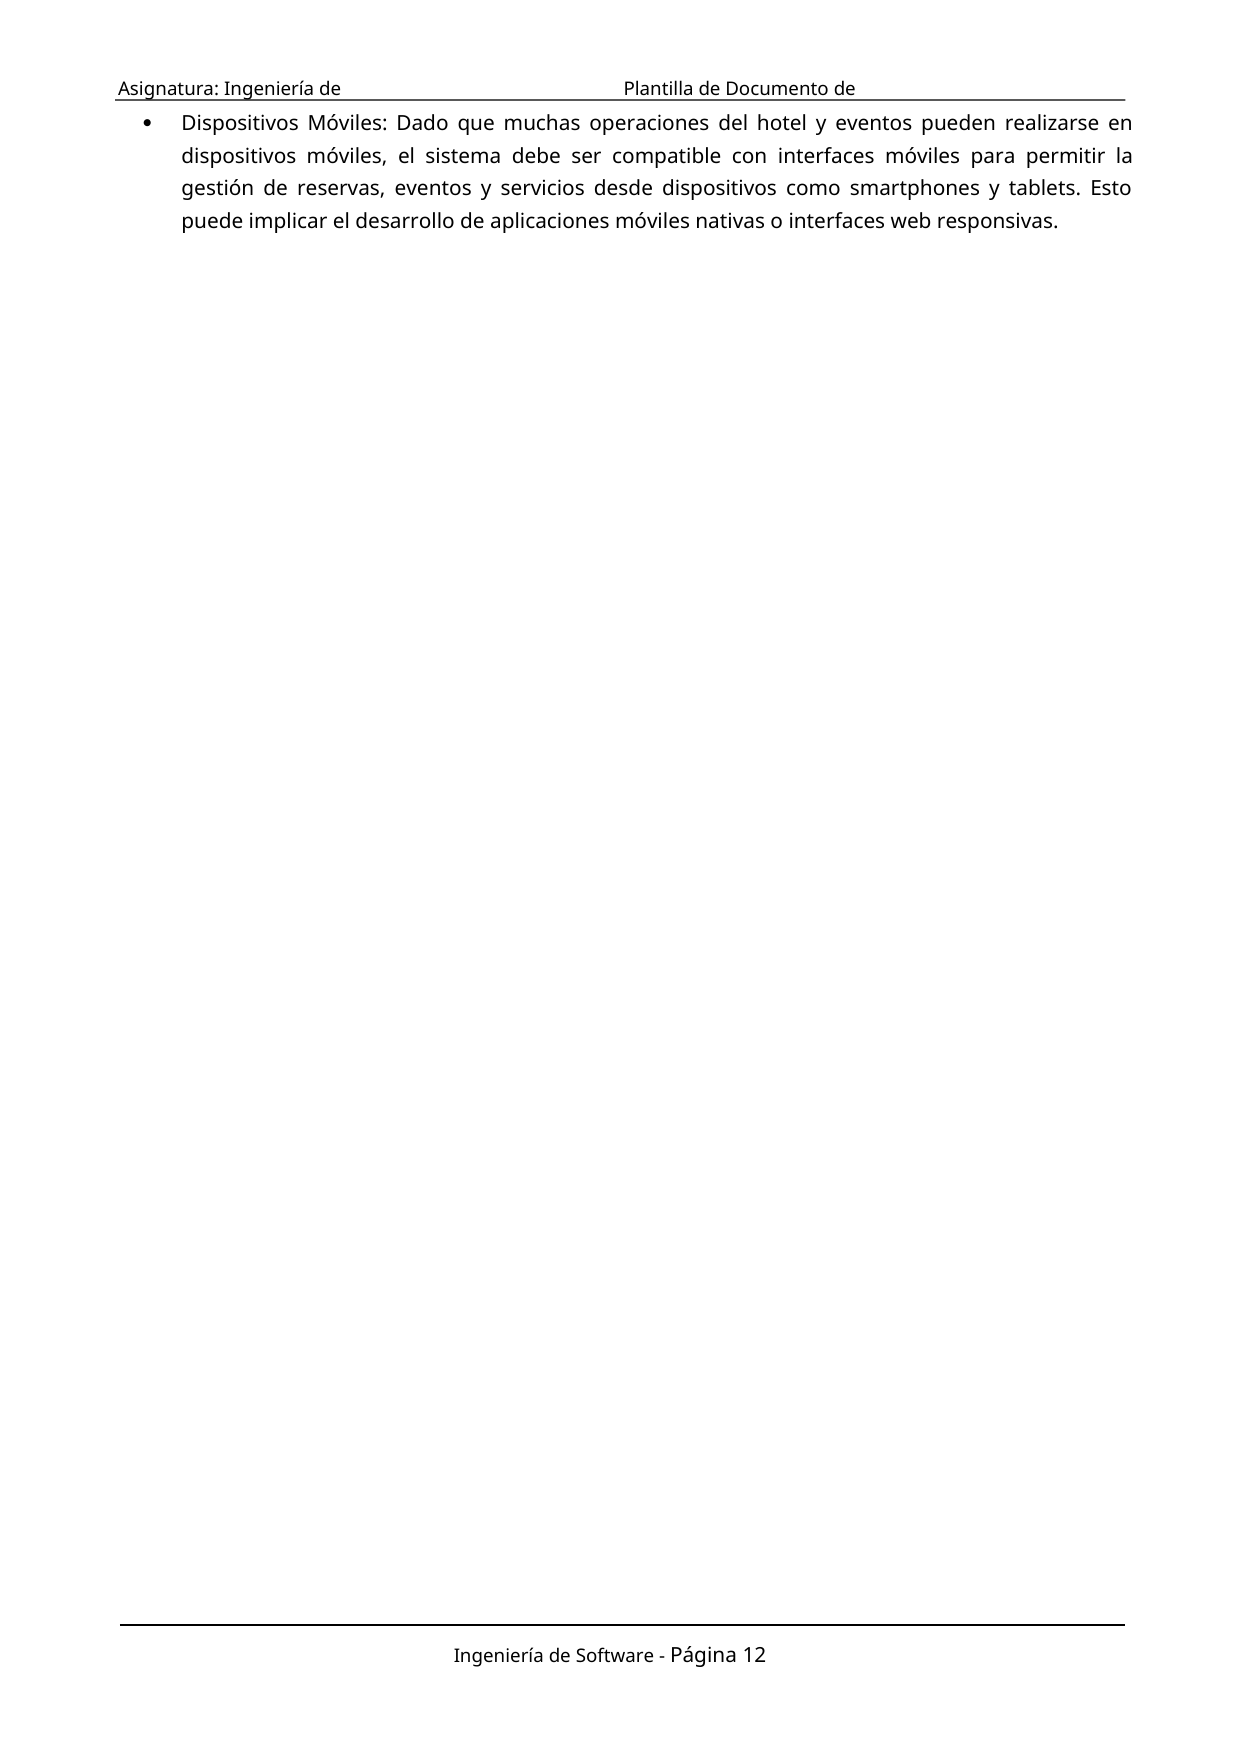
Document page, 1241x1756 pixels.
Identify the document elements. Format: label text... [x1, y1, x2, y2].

list Dispositivos Móviles: Dado que muchas operaciones del hotel y eventos pueden realizarse en dispositivos móviles, el sistema debe ser compatible con interfaces móviles para permitir la gestión de reservas, eventos y servicios desde dispositivos como smartphones y tablets. Esto puede implicar el desarrollo de aplicaciones móviles nativas o interfaces web responsivas. [144, 108, 1134, 234]
